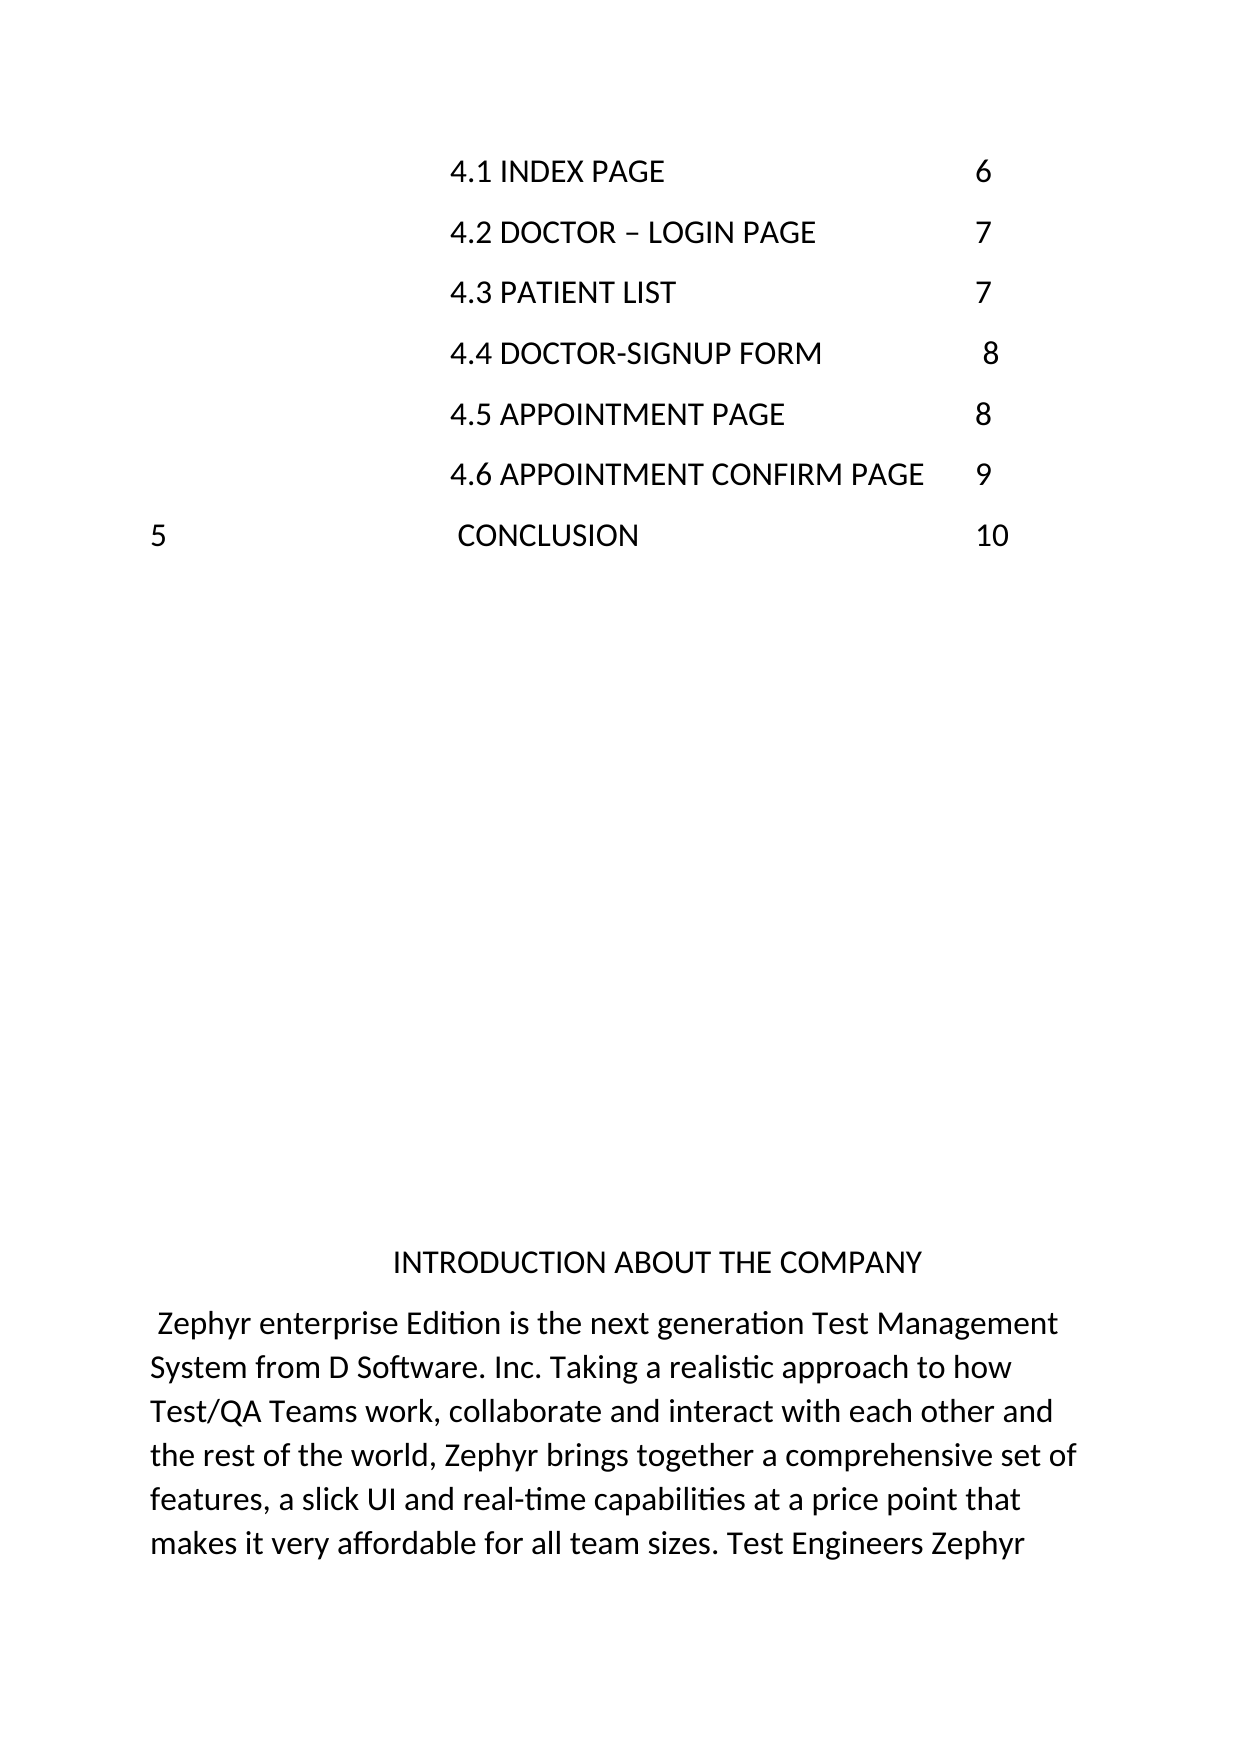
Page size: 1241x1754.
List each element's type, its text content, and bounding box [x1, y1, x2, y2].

text 4.1 INDEX PAGE 6 [375, 150, 1090, 191]
text INTRODUCTION ABOUT THE COMPANY [150, 1241, 1090, 1282]
text 4.6 APPOINTMENT CONFIRM PAGE 9 [375, 453, 1090, 494]
text 4.4 DOCTOR-SIGNUP FORM 8 [375, 332, 1090, 373]
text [150, 1302, 1090, 1562]
text 5 CONCLUSION 10 [150, 514, 1090, 554]
text 4.5 APPOINTMENT PAGE 8 [375, 392, 1090, 433]
text 4.3 PATIENT LIST 7 [375, 271, 1090, 312]
text 4.2 DOCTOR – LOGIN PAGE 7 [375, 211, 1090, 251]
